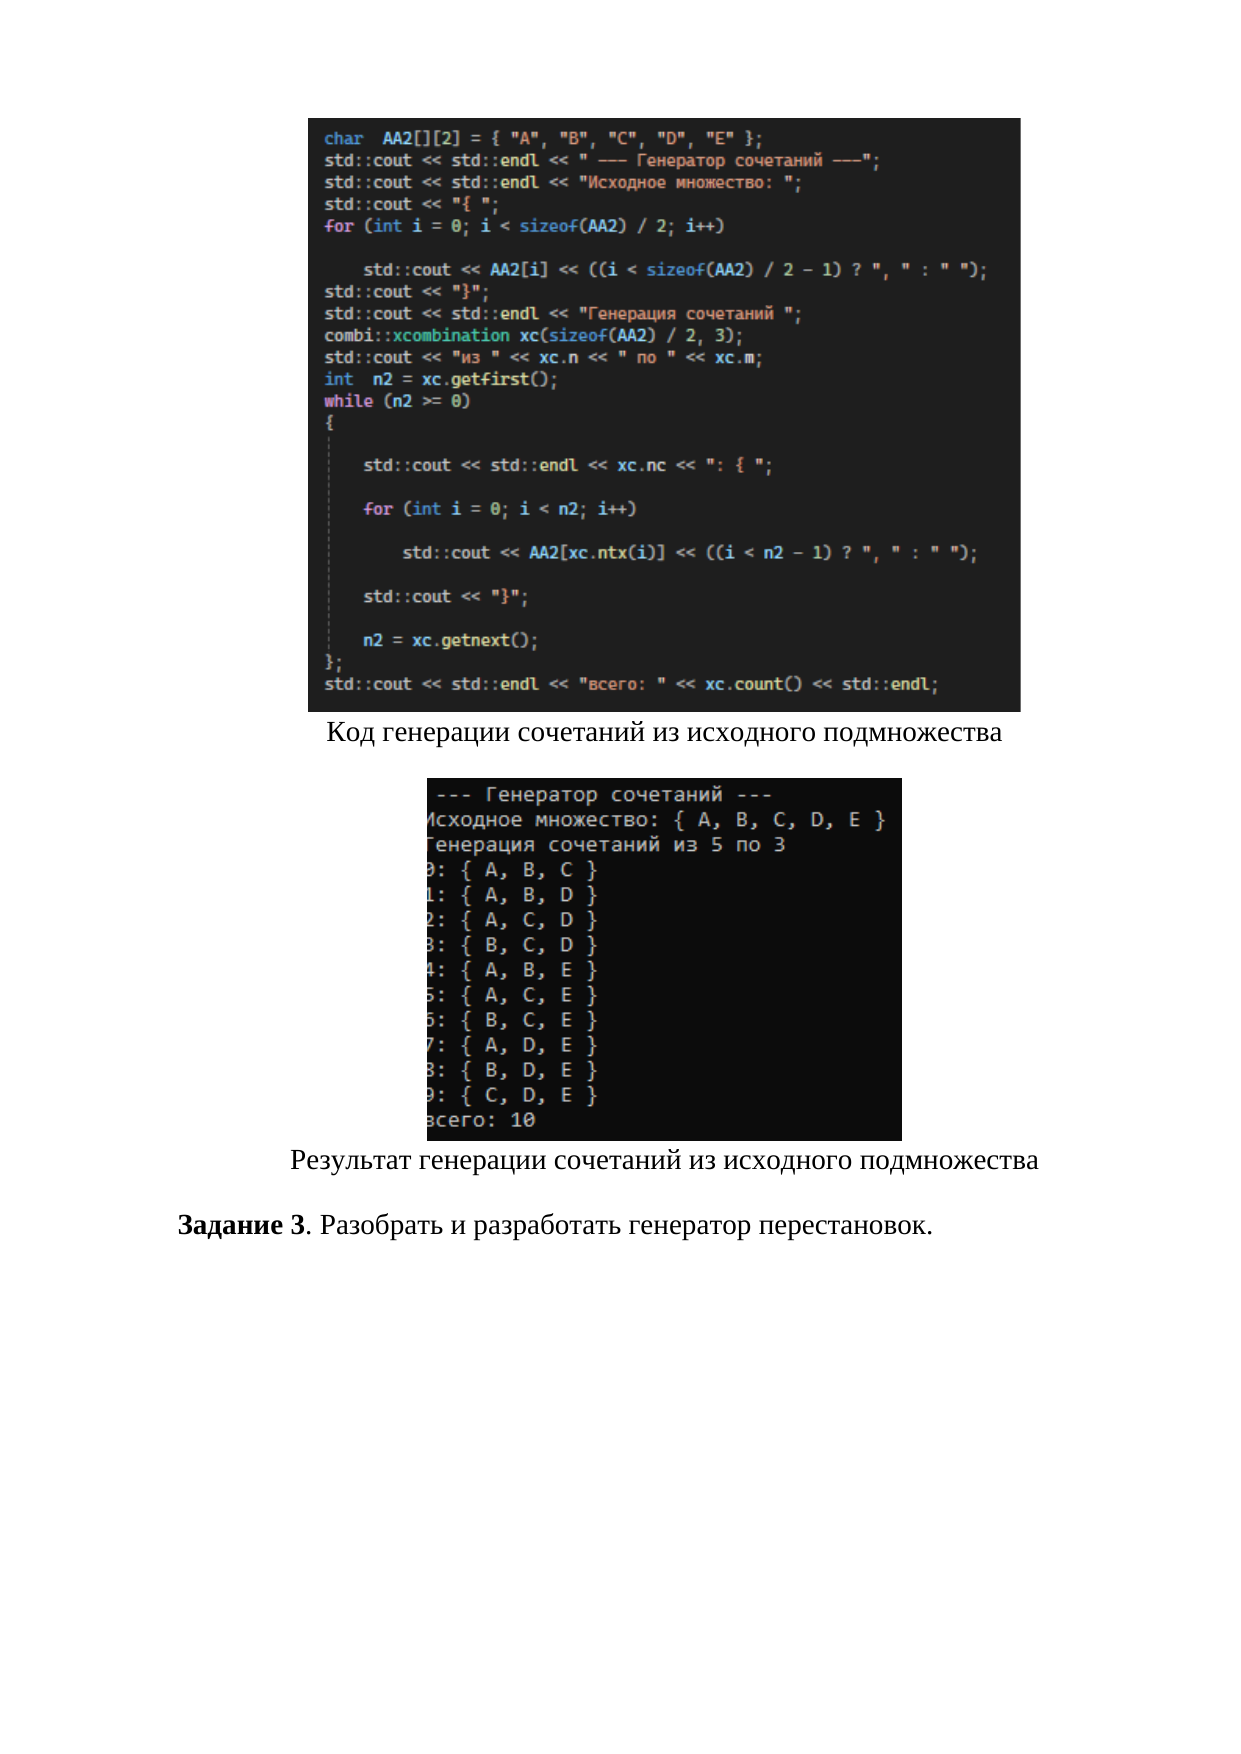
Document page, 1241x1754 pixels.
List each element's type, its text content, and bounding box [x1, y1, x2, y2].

picture [427, 778, 902, 1141]
text Задание 3. Разобрать и разработать генератор перестановок. [177, 1207, 1152, 1241]
picture [308, 118, 1021, 712]
text Результат генерации сочетаний из исходного подмножества [177, 1142, 1152, 1176]
text Код генерации сочетаний из исходного подмножества [177, 714, 1152, 747]
